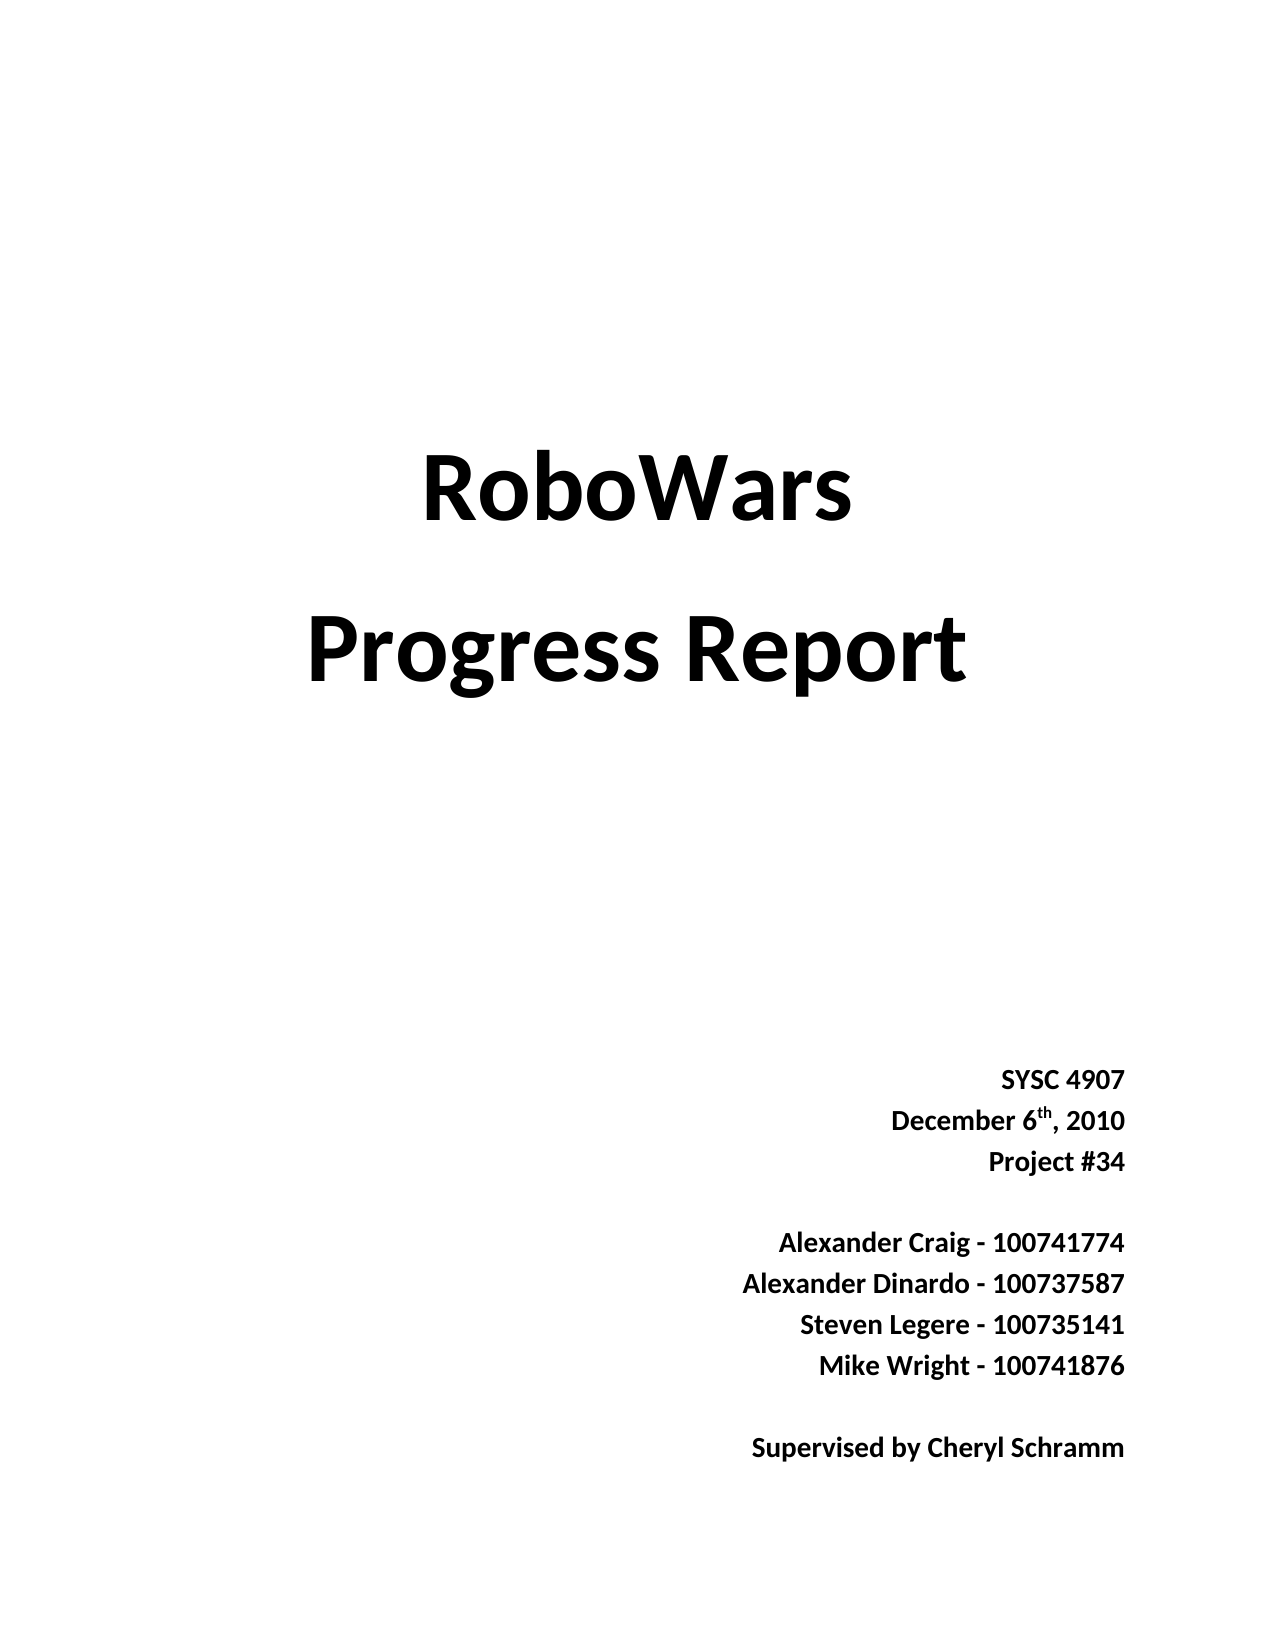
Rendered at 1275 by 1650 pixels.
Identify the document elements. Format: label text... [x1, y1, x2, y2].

text RoboWars [150, 423, 1125, 545]
text Progress Report [150, 584, 1125, 706]
text SYSC 4907 December 6th, 2010 Project #34 Alexander Craig - 100741774 Alexander Dinardo - 100737587 Steven Legere - 100735141 Mike Wright - 100741876 Supervised by Cheryl Schramm [150, 1061, 1125, 1465]
